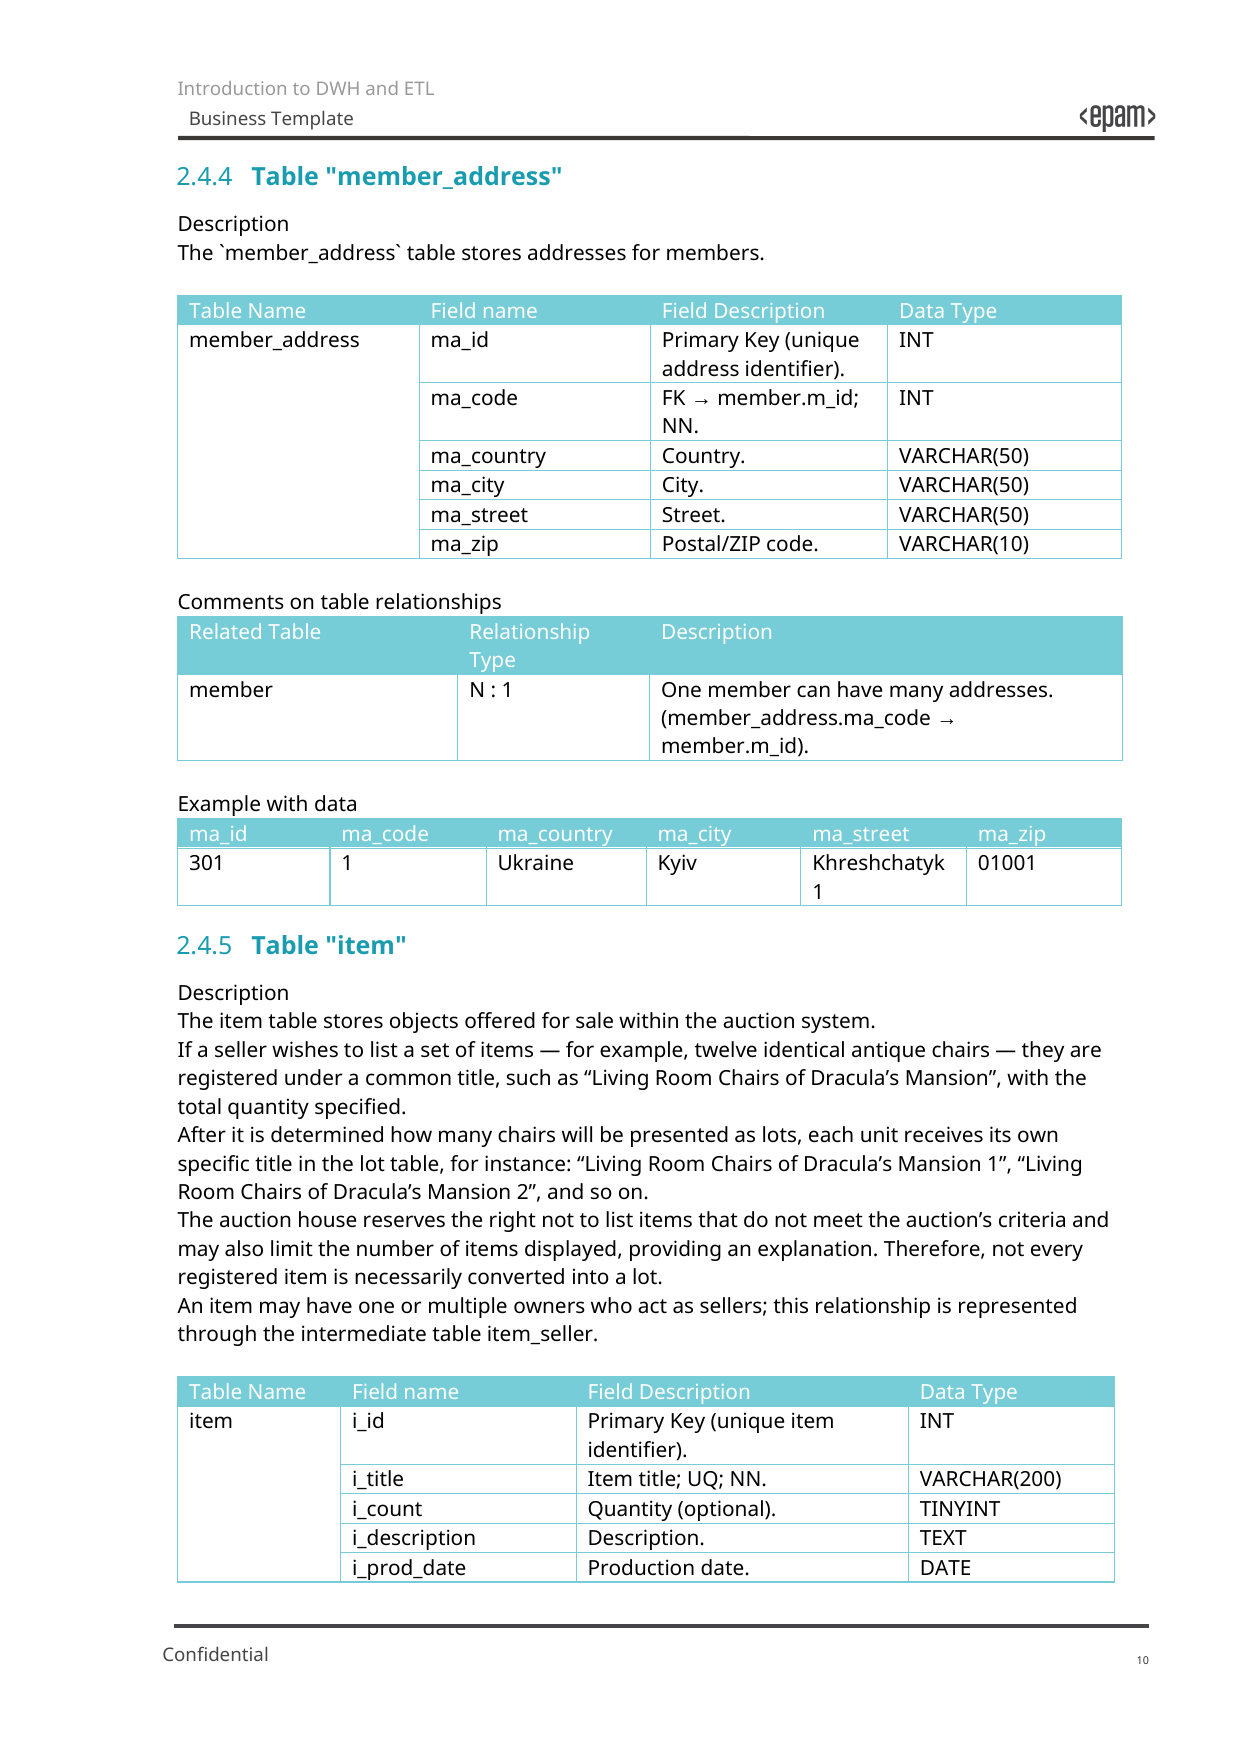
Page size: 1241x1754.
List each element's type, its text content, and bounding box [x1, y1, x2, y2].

table_header Description [650, 617, 1122, 674]
table_cell 01001 [967, 849, 1121, 905]
table_cell Kyiv [647, 849, 800, 905]
table_cell Primary Key (unique item identifier). [577, 1407, 908, 1463]
text An item may have one or multiple owners who act as sellers; this relationship is represented through the intermediate table item_seller. [177, 1291, 1122, 1348]
table_cell ma_id [420, 325, 650, 382]
table_cell ma_city [420, 471, 650, 499]
table_cell One member can have many addresses. (member_address.ma_code → member.m_id). [650, 675, 1122, 760]
table_header ma_zip [967, 819, 1121, 847]
table_cell VARCHAR(200) [909, 1465, 1114, 1493]
table_cell Primary Key (unique address identifier). [651, 325, 887, 382]
table_cell Country. [651, 441, 887, 469]
text Description [177, 209, 1122, 238]
table_cell item [178, 1407, 340, 1581]
text After it is determined how many chairs will be presented as lots, each unit receives its own specific title in the lot table, for instance: “Living Room Chairs of Dracula’s Mansion 1”, “Living Room Chairs of Dracula’s Mansion 2”, and so on. [177, 1120, 1122, 1206]
table_cell TINYINT [909, 1494, 1114, 1522]
table_cell i_id [341, 1407, 576, 1463]
table_cell Street. [651, 500, 887, 528]
table_header Field name [341, 1377, 576, 1406]
table_cell INT [888, 383, 1121, 440]
table_cell Khreshchatyk 1 [801, 849, 966, 905]
table_header Table Name [178, 1377, 340, 1406]
table_cell Production date. [577, 1553, 908, 1581]
table_cell VARCHAR(50) [888, 471, 1121, 499]
table_cell ma_zip [420, 530, 650, 558]
text The `member_address` table stores addresses for members. [177, 238, 1122, 266]
subtitle Table "member_address" [176, 159, 1122, 193]
table_header Data Type [909, 1377, 1114, 1406]
table_header Field Description [577, 1377, 908, 1406]
table_cell ma_country [420, 441, 650, 469]
table_cell member [178, 675, 457, 760]
table_header ma_street [801, 819, 966, 847]
table_cell VARCHAR(10) [888, 530, 1121, 558]
table_cell DATE [909, 1553, 1114, 1581]
text Comments on table relationships [177, 587, 1122, 616]
table_cell i_title [341, 1465, 576, 1493]
table_cell INT [909, 1407, 1114, 1463]
table_cell 301 [178, 849, 329, 905]
table_header ma_country [487, 819, 646, 847]
subtitle Table "item" [176, 927, 1122, 961]
table_cell Postal/ZIP code. [651, 530, 887, 558]
table_cell i_prod_date [341, 1553, 576, 1581]
table_cell 1 [331, 849, 486, 905]
table_header Relationship Type [458, 617, 649, 674]
table_cell Description. [577, 1524, 908, 1552]
text The auction house reserves the right not to list items that do not meet the auction’s criteria and may also limit the number of items displayed, providing an explanation. Therefore, not every registered item is necessarily converted into a lot. [177, 1206, 1122, 1291]
table_cell VARCHAR(50) [888, 500, 1121, 528]
table_cell N : 1 [458, 675, 649, 760]
table_cell i_description [341, 1524, 576, 1552]
table_cell ma_street [420, 500, 650, 528]
table_cell TEXT [909, 1524, 1114, 1552]
table_header ma_code [331, 819, 486, 847]
table_header Table Name [178, 296, 419, 324]
table_header ma_city [647, 819, 800, 847]
table_cell Item title; UQ; NN. [577, 1465, 908, 1493]
table_header Data Type [888, 296, 1121, 324]
table_cell ma_code [420, 383, 650, 440]
table_cell i_count [341, 1494, 576, 1522]
table_header Field Description [651, 296, 887, 324]
table_cell FK → member.m_id; NN. [651, 383, 887, 440]
table_cell member_address [178, 325, 419, 558]
table_cell City. [651, 471, 887, 499]
text Description [177, 978, 1122, 1006]
text The item table stores objects offered for sale within the auction system. [177, 1006, 1122, 1035]
table_header Related Table [178, 617, 457, 674]
text Example with data [177, 789, 1122, 818]
table_cell Ukraine [487, 849, 646, 905]
table_header ma_id [178, 819, 329, 847]
text If a seller wishes to list a set of items — for example, twelve identical antique chairs — they are registered under a common title, such as “Living Room Chairs of Dracula’s Mansion”, with the total quantity specified. [177, 1035, 1122, 1120]
table_cell INT [888, 325, 1121, 382]
table_cell VARCHAR(50) [888, 441, 1121, 469]
table_header Field name [420, 296, 650, 324]
table_cell Quantity (optional). [577, 1494, 908, 1522]
